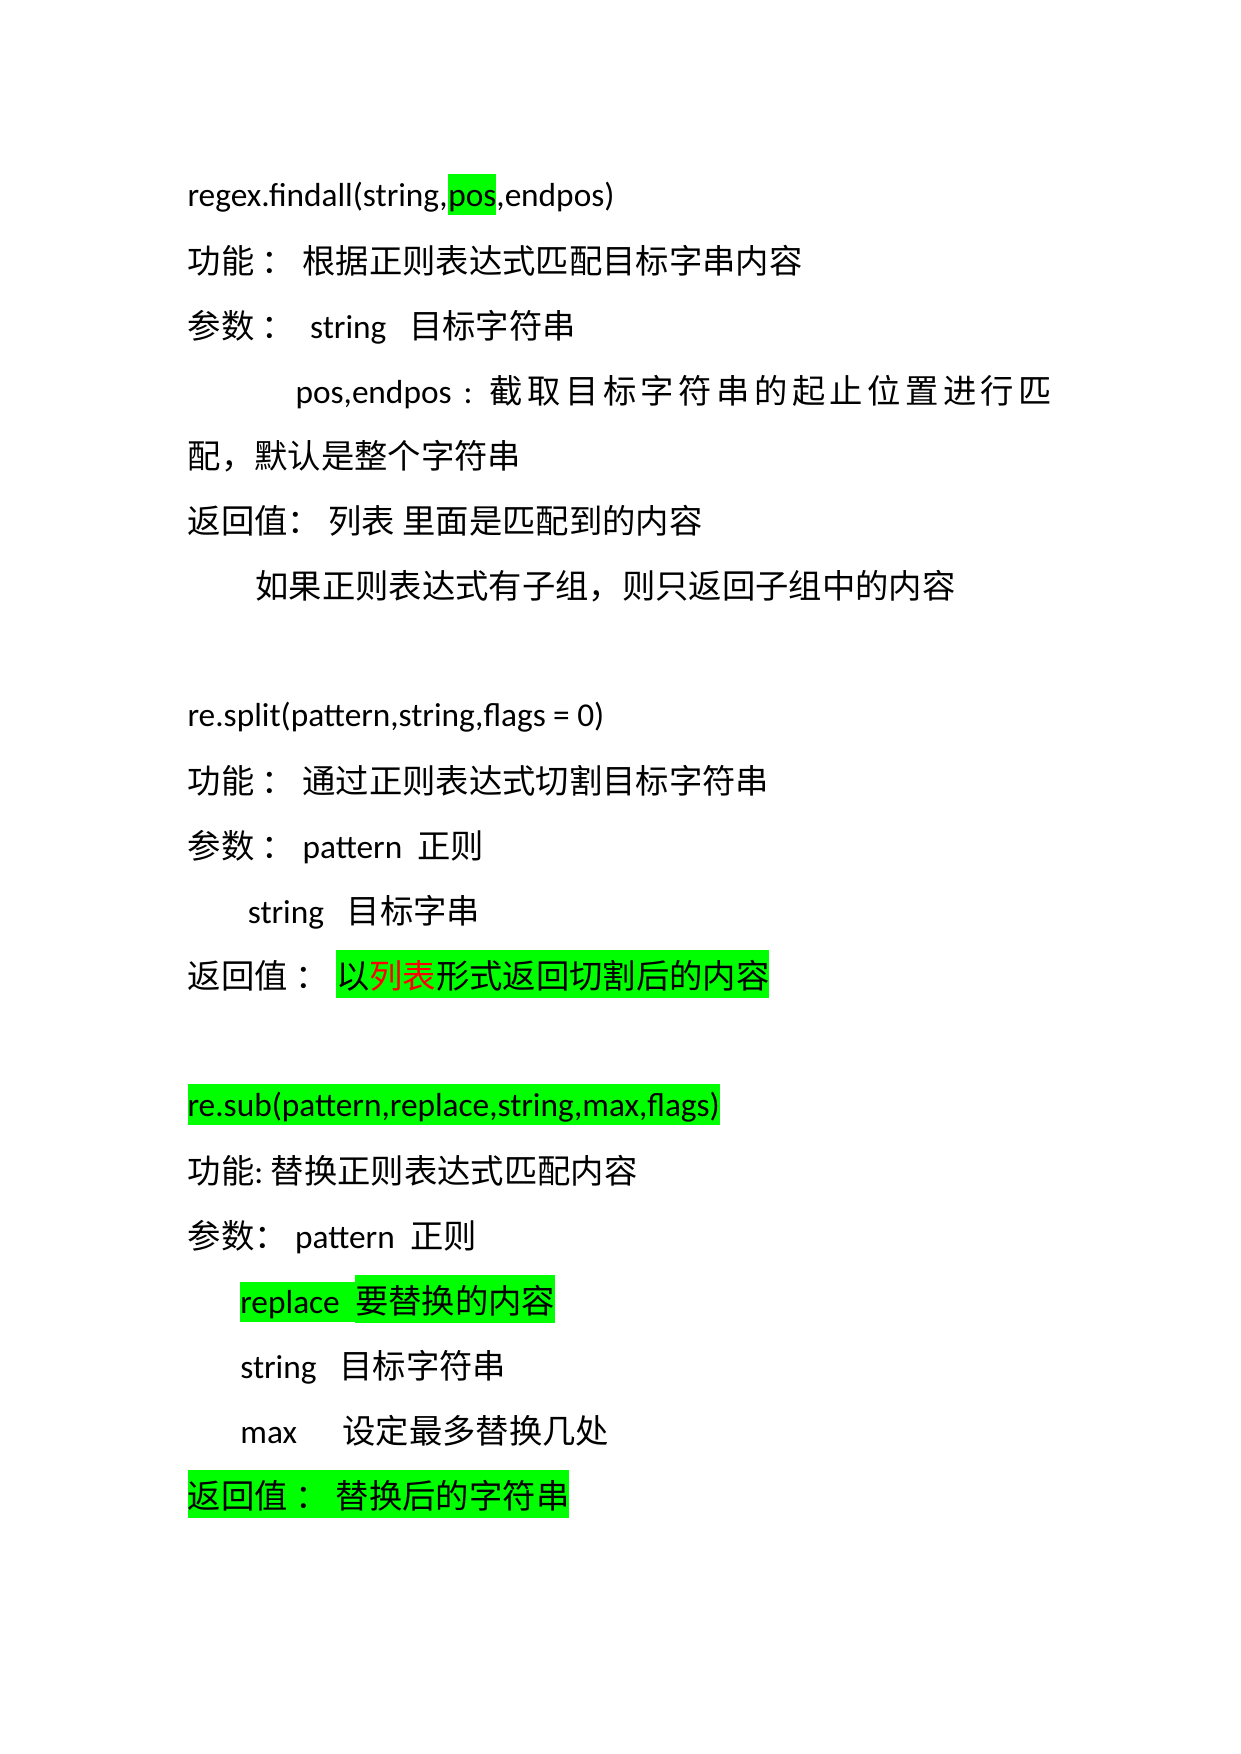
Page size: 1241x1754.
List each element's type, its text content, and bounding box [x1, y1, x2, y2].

text replace 要替换的内容 [187, 1267, 1053, 1332]
text 参数 ： pattern 正则 [187, 812, 1053, 877]
text 功能: 替换正则表达式匹配内容 [187, 1137, 1053, 1202]
text 功能 ： 通过正则表达式切割目标字符串 [187, 747, 1053, 812]
text 功能 ： 根据正则表达式匹配目标字串内容 [187, 227, 1053, 292]
text string 目标字串 [187, 877, 1053, 942]
text 返回值 ： 替换后的字符串 [187, 1462, 1053, 1527]
text re.sub(pattern,replace,string,max,flags) [187, 1072, 1053, 1137]
text re.split(pattern,string,flags = 0) [187, 682, 1053, 747]
text 参数： pattern 正则 [187, 1202, 1053, 1267]
text pos,endpos : 截取目标字符串的起止位置进行匹 配，默认是整个字符串 [187, 357, 1053, 487]
text 如果正则表达式有子组，则只返回子组中的内容 [187, 552, 1053, 617]
text 返回值 ： 以列表形式返回切割后的内容 [187, 942, 1053, 1007]
text regex.findall(string,pos,endpos) [187, 162, 1053, 227]
text string 目标字符串 [187, 1332, 1053, 1397]
text max 设定最多替换几处 [187, 1397, 1053, 1462]
text 参数 ： string 目标字符串 [187, 292, 1053, 357]
text 返回值： 列表 里面是匹配到的内容 [187, 487, 1053, 552]
